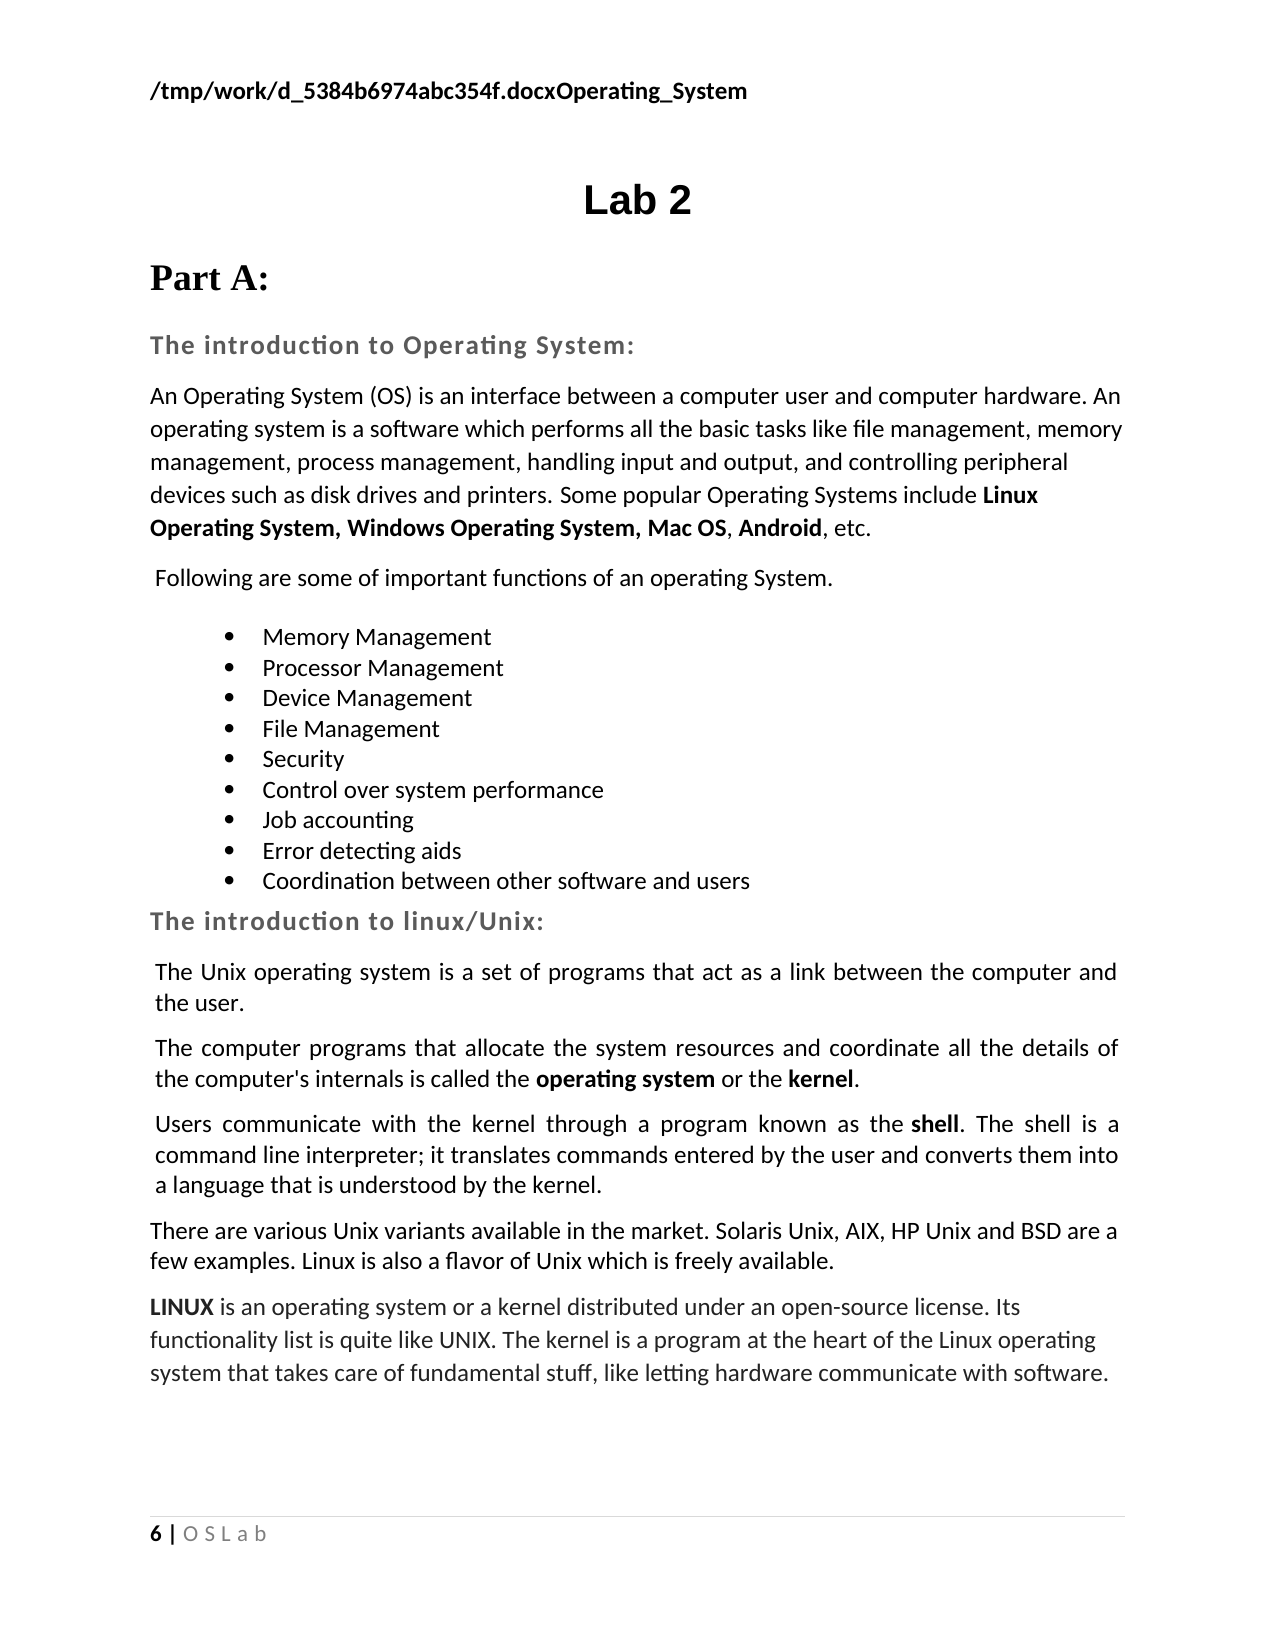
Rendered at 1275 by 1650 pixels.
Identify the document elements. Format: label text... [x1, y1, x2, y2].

list Security [225, 743, 1125, 774]
text The Unix operating system is a set of programs that act as a link between the computer and the user. [155, 956, 1120, 1017]
list Processor Management [225, 652, 1125, 682]
subtitle Lab 2 [150, 175, 1125, 223]
list Control over system performance [225, 774, 1125, 804]
text Following are some of important functions of an operating System. [155, 562, 1120, 592]
text There are various Unix variants available in the market. Solaris Unix, AIX, HP Unix and BSD are a few examples. Linux is also a flavor of Unix which is freely available. [150, 1215, 1120, 1276]
text Users communicate with the kernel through a program known as the shell. The shell is a command line interpreter; it translates commands entered by the user and converts them into a language that is understood by the kernel. [155, 1108, 1120, 1200]
list Job accounting [225, 804, 1125, 835]
list Coordination between other software and users [225, 866, 1125, 896]
subtitle Part A: [150, 256, 1125, 299]
list Memory Management [225, 621, 1125, 652]
text LINUX is an operating system or a kernel distributed under an open-source license. Its functionality list is quite like UNIX. The kernel is a program at the heart of the Linux operating system that takes care of fundamental stuff, like letting hardware communicate with software. [150, 1291, 1125, 1387]
list Device Management [225, 682, 1125, 713]
list Error detecting aids [225, 835, 1125, 866]
text An Operating System (OS) is an interface between a computer user and computer hardware. An operating system is a software which performs all the basic tasks like file management, memory management, process management, handling input and output, and controlling peripheral devices such as disk drives and printers. Some popular Operating Systems include Linux Operating System, Windows Operating System, Mac OS, Android, etc. [150, 380, 1125, 543]
text The computer programs that allocate the system resources and coordinate all the details of the computer's internals is called the operating system or the kernel. [155, 1032, 1120, 1093]
subtitle The introduction to Operating System: [150, 328, 1125, 361]
list File Management [225, 713, 1125, 743]
subtitle The introduction to linux/Unix: [150, 904, 1125, 937]
